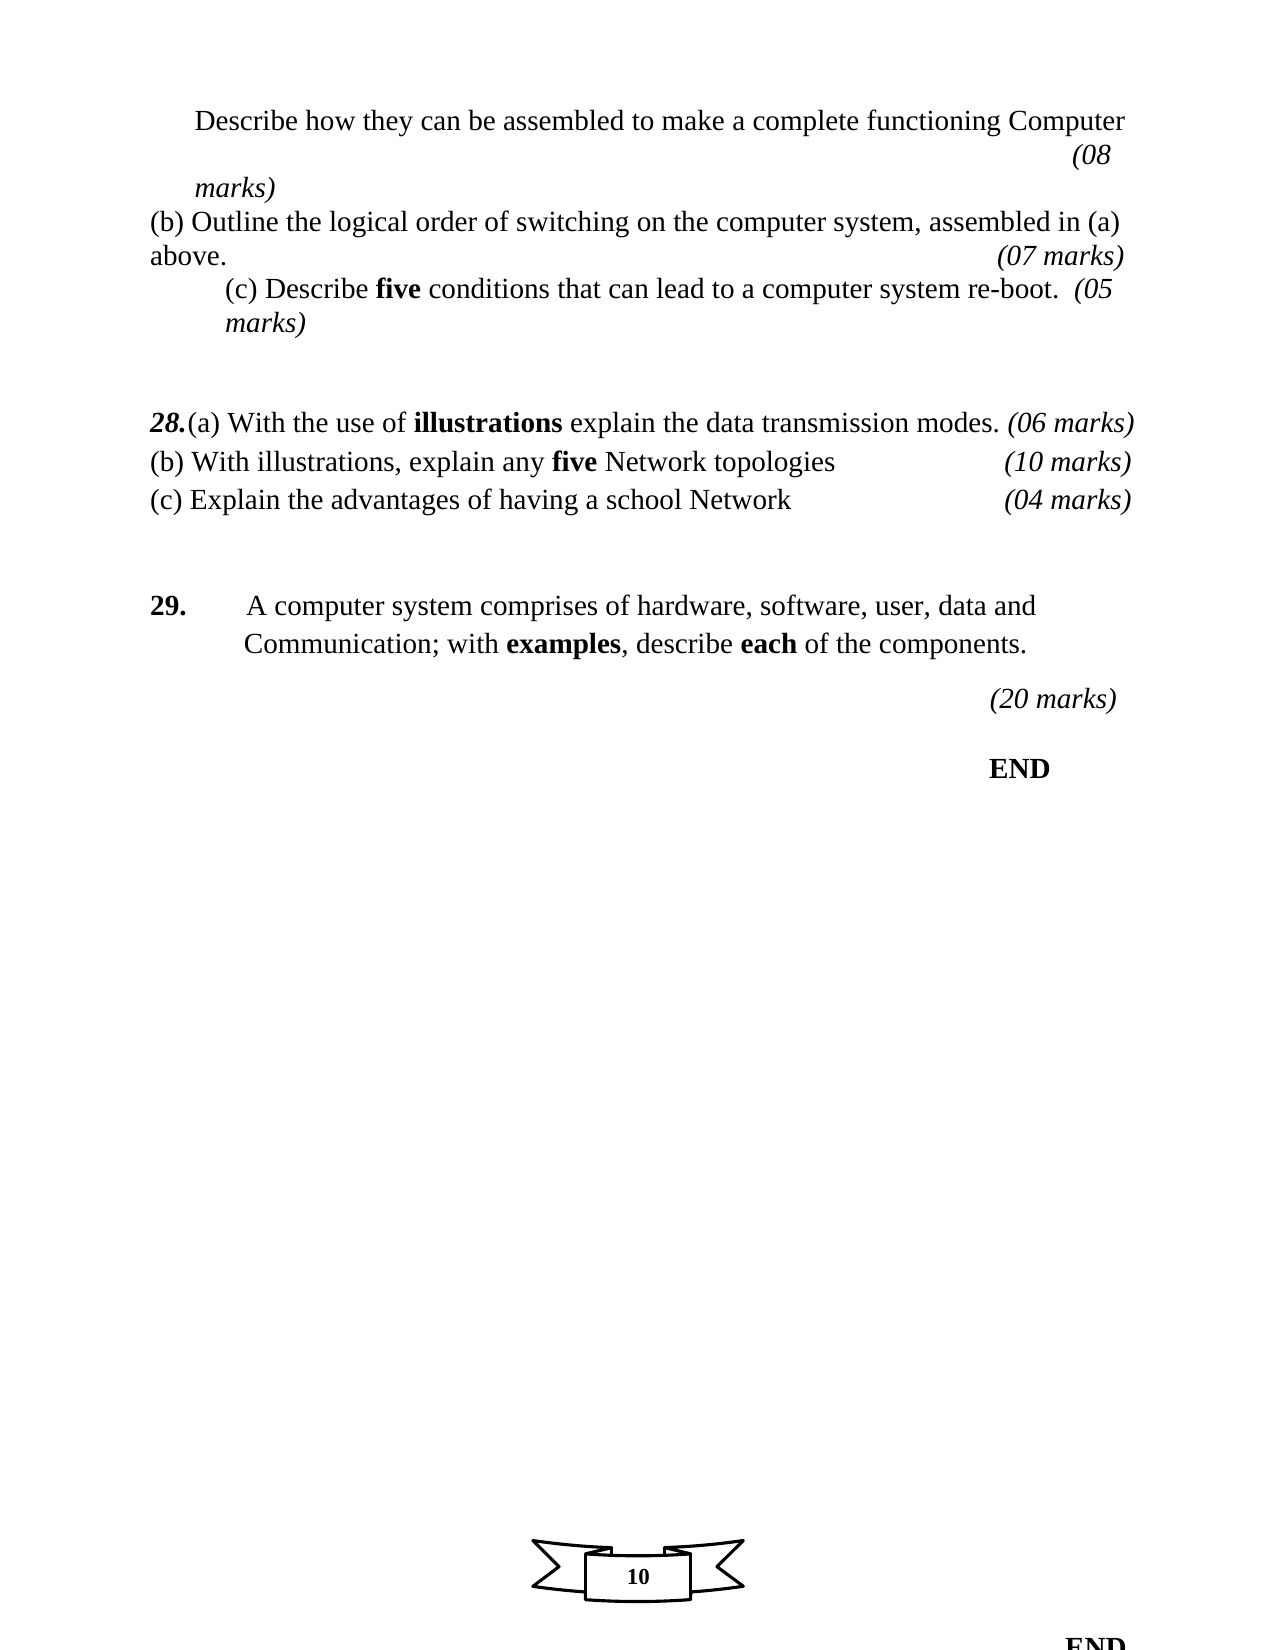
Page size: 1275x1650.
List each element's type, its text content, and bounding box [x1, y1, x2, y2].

list (a) With the use of illustrations explain the data transmission modes. (06 marks) [150, 405, 1143, 439]
list Communication; with examples, describe each of the components. (20 marks) [187, 627, 1137, 718]
text (b) With illustrations, explain any five Network topologies (10 marks) [150, 444, 1137, 477]
text (c) Explain the advantages of having a school Network (04 marks) [150, 482, 1137, 516]
text (b) Outline the logical order of switching on the computer system, assembled in (a) above. (07 marks) [150, 204, 1137, 271]
list Describe how they can be assembled to make a complete functioning Computer (08 marks) [194, 103, 1137, 204]
text (c) Describe five conditions that can lead to a computer system re-boot. (05 marks) [225, 271, 1143, 338]
list A computer system comprises of hardware, software, user, data and [150, 588, 1137, 622]
